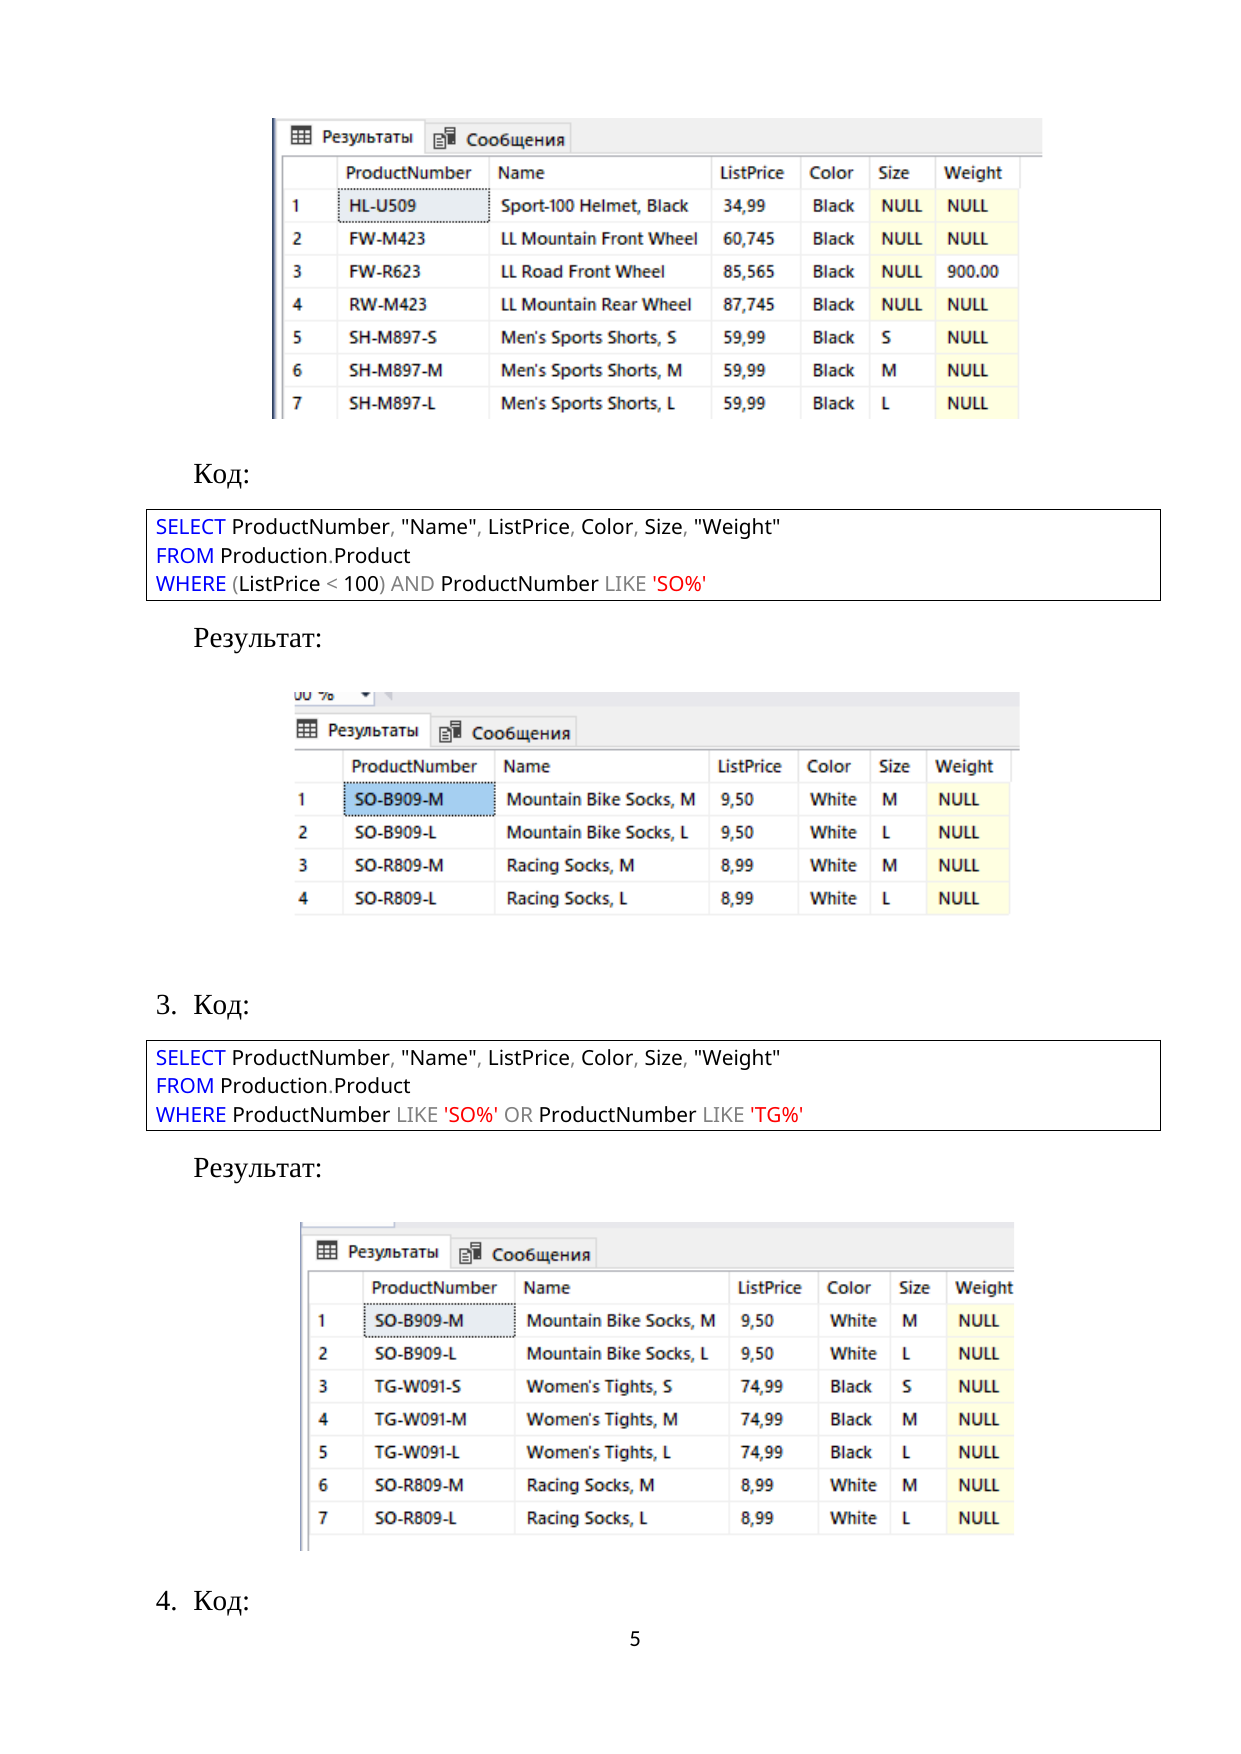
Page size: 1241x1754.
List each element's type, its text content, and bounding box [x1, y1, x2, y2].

picture [294, 692, 1020, 955]
picture [272, 118, 1043, 419]
text SELECT ProductNumber, "Name", ListPrice, Color, Size, "Weight" [147, 1041, 1160, 1068]
text WHERE (ListPrice < 100) AND ProductNumber LIKE 'SO%' [147, 566, 1160, 600]
list Код: [156, 1583, 1152, 1616]
list Код: [156, 987, 1152, 1020]
list Код: [193, 456, 1152, 490]
text SELECT ProductNumber, "Name", ListPrice, Color, Size, "Weight" [147, 510, 1160, 538]
picture [300, 1222, 1015, 1551]
list Результат: [193, 620, 1152, 653]
text WHERE ProductNumber LIKE 'SO%' OR ProductNumber LIKE 'TG%' [147, 1097, 1160, 1130]
list Результат: [193, 1150, 1152, 1184]
text FROM Production.Product [147, 1068, 1160, 1097]
text FROM Production.Product [147, 538, 1160, 566]
